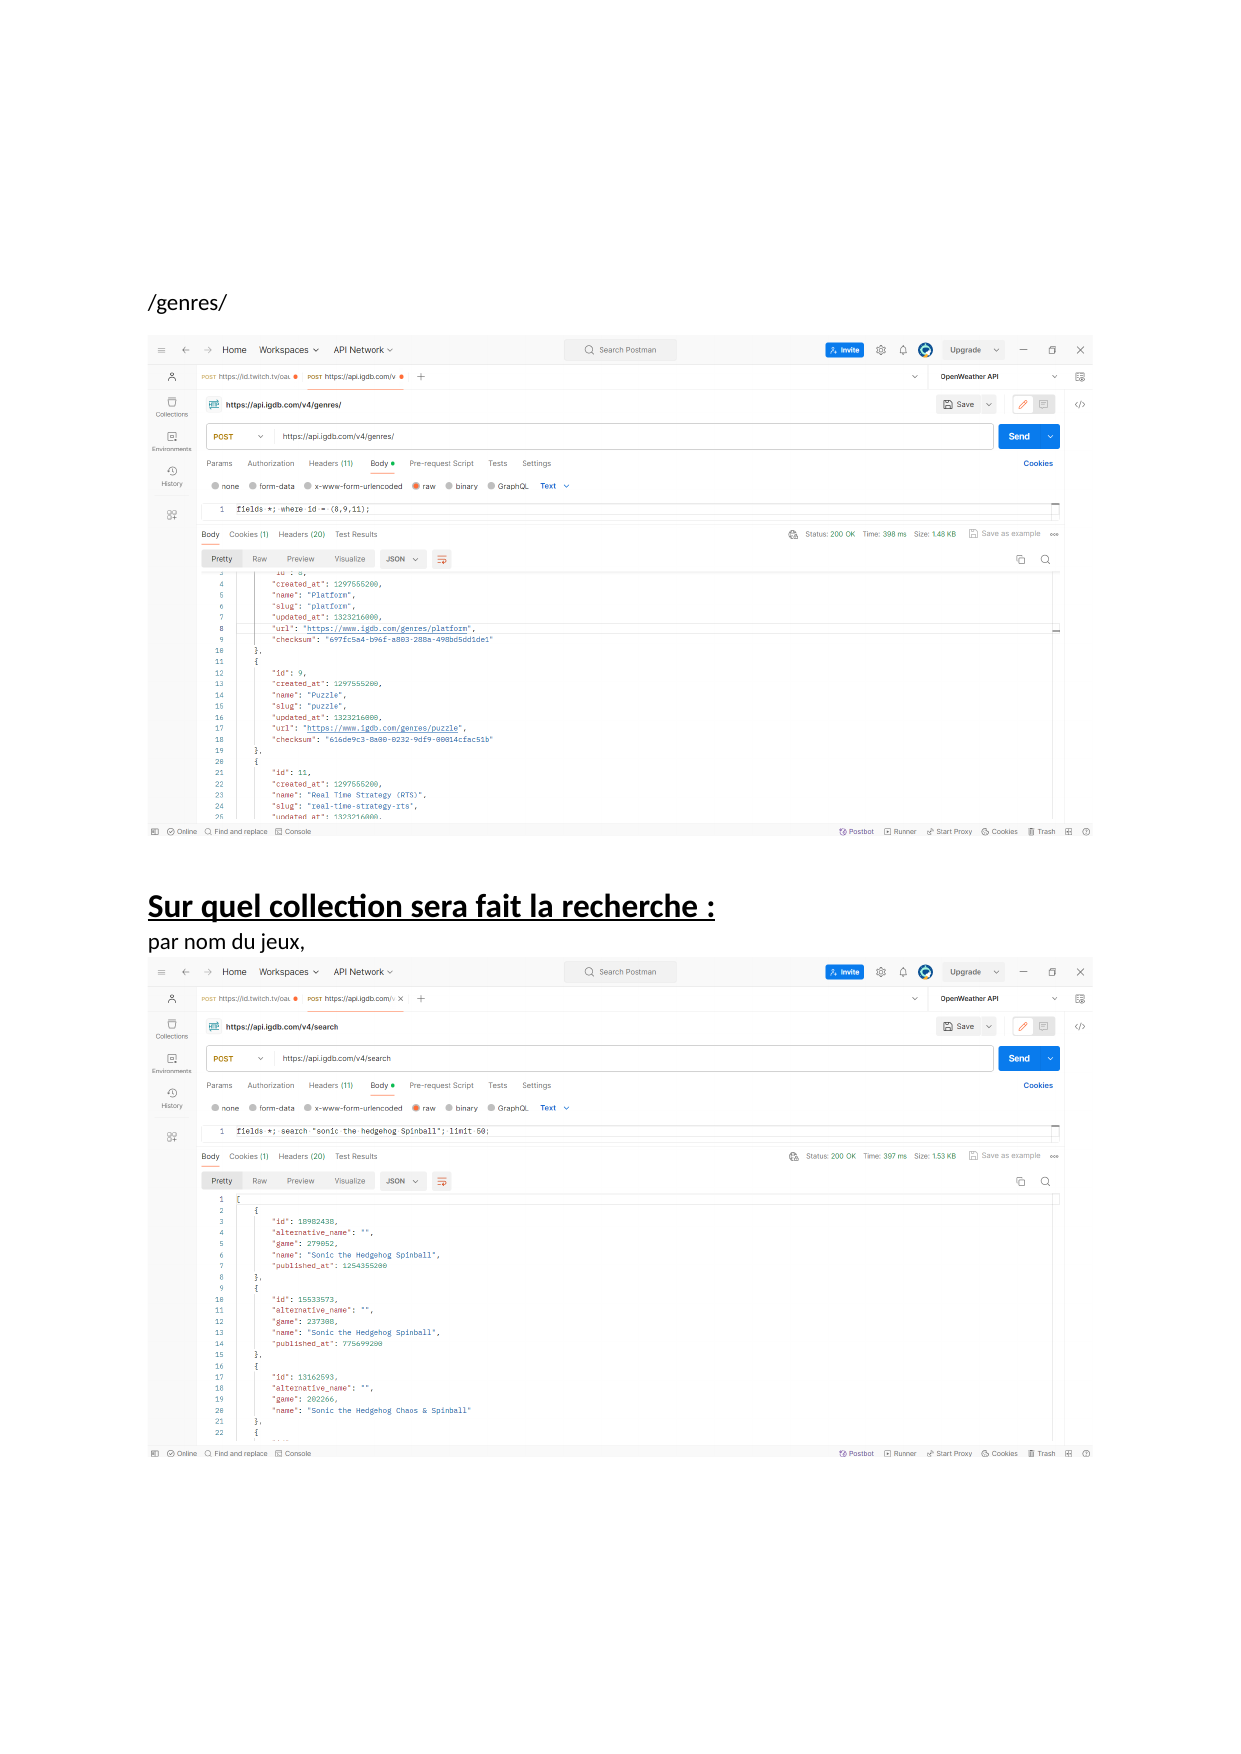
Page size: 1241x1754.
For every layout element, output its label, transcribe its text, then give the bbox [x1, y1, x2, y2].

picture [147, 957, 1093, 1457]
text Sur quel collection sera fait la recherche : par nom du jeux, [148, 884, 1093, 957]
picture [147, 335, 1093, 836]
text /genres/ [148, 288, 1093, 316]
